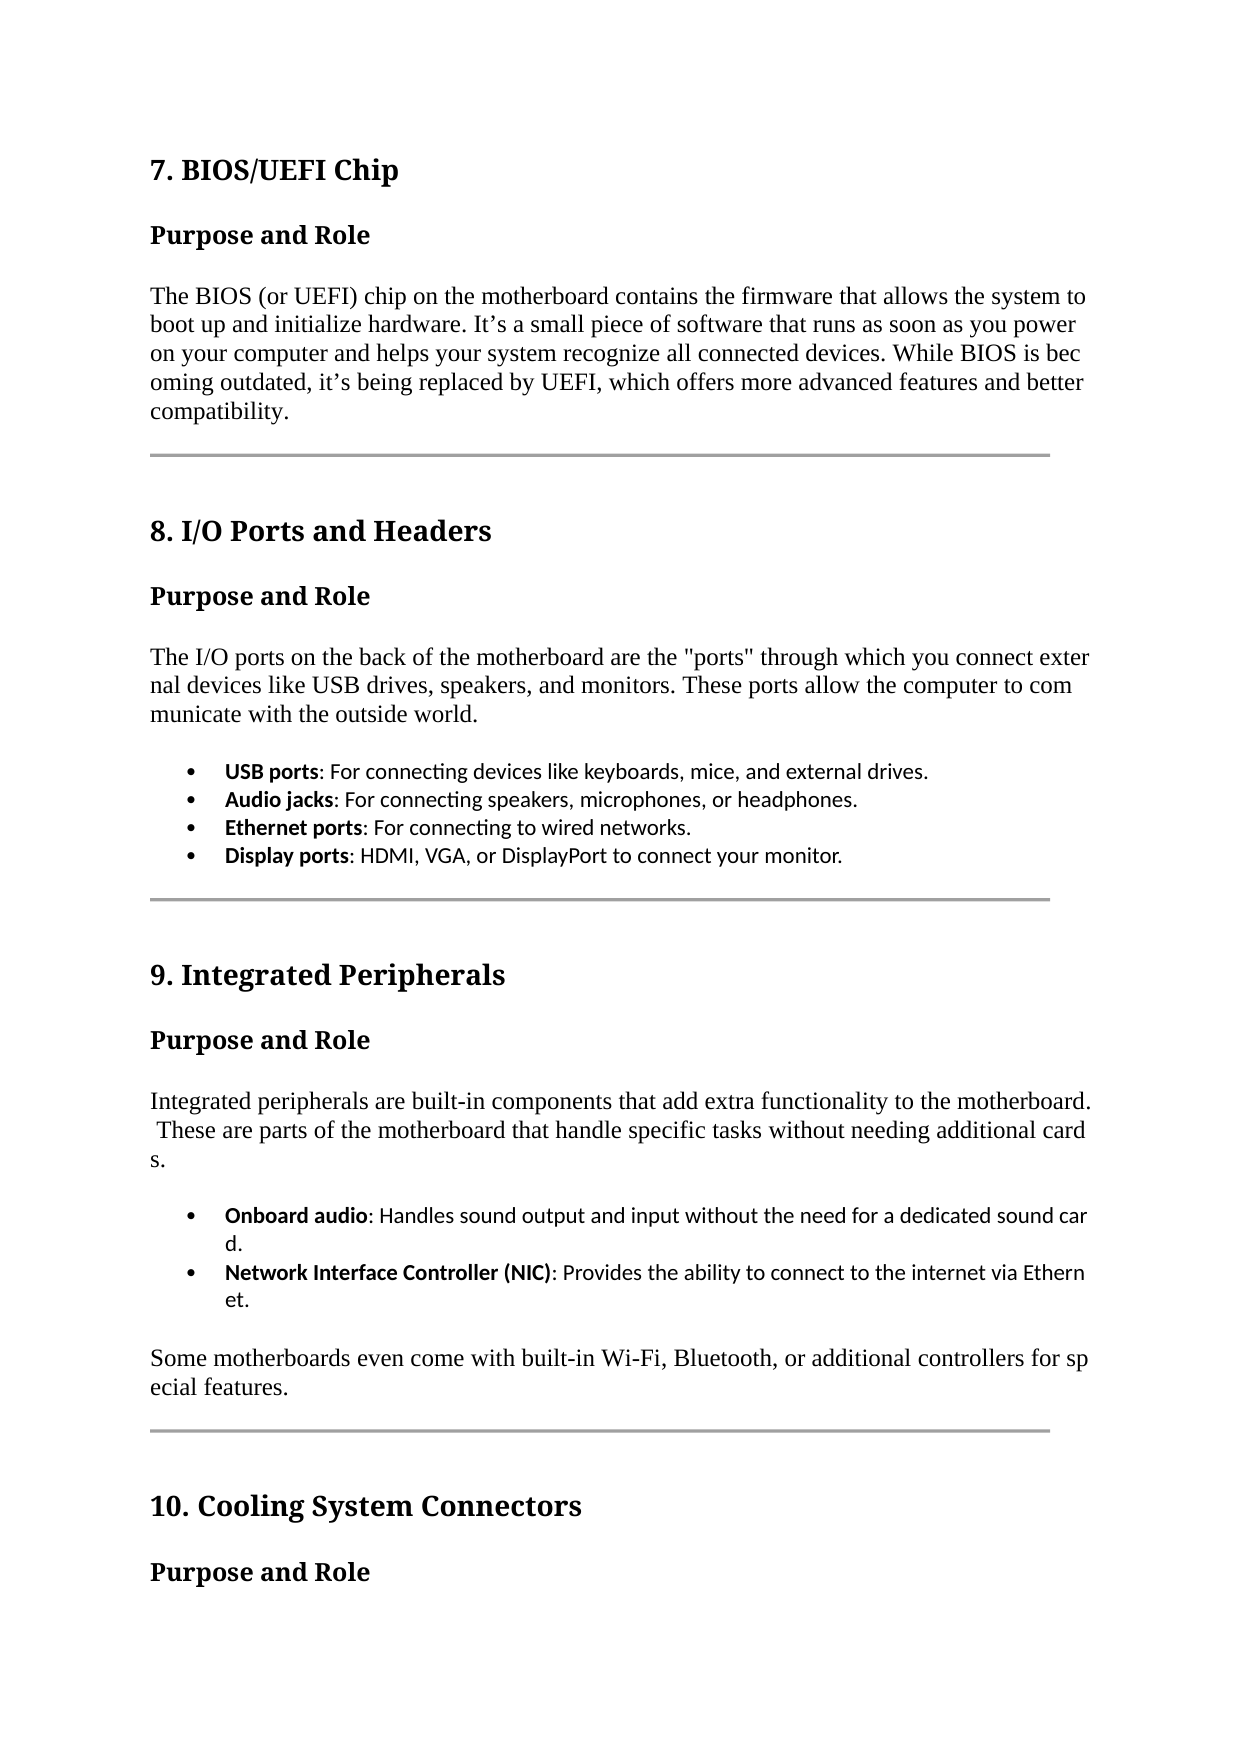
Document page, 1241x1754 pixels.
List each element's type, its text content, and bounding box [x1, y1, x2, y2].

list USB ports: For connecting devices like keyboards, mice, and external drives. [187, 757, 1090, 785]
text Some motherboards even come with built-in Wi-Fi, Bluetooth, or additional controllers for special features. [150, 1343, 1090, 1400]
list Display ports: HDMI, VGA, or DisplayPort to connect your monitor. [187, 841, 1090, 869]
list Network Interface Controller (NIC): Provides the ability to connect to the internet via Ethernet. [187, 1258, 1090, 1314]
list Audio jacks: For connecting speakers, microphones, or headphones. [187, 785, 1090, 813]
list Ethernet ports: For connecting to wired networks. [187, 813, 1090, 841]
text The I/O ports on the back of the motherboard are the "ports" through which you connect external devices like USB drives, speakers, and monitors. These ports allow the computer to communicate with the outside world. [150, 642, 1090, 728]
subtitle 9. Integrated Peripherals [150, 955, 1090, 994]
list Onboard audio: Handles sound output and input without the need for a dedicated sound card. [187, 1202, 1090, 1258]
text The BIOS (or UEFI) chip on the motherboard contains the firmware that allows the system to boot up and initialize hardware. It’s a small piece of software that runs as soon as you power on your computer and helps your system recognize all connected devices. While BIOS is becoming outdated, it’s being replaced by UEFI, which offers more advanced features and better compatibility. [150, 281, 1090, 424]
subtitle 7. BIOS/UEFI Chip [150, 150, 1090, 188]
subtitle 8. I/O Ports and Headers [150, 511, 1090, 549]
subtitle 10. Cooling System Connectors [150, 1487, 1090, 1525]
subtitle Purpose and Role [150, 1023, 1090, 1057]
subtitle Purpose and Role [150, 1554, 1090, 1588]
text Integrated peripherals are built-in components that add extra functionality to the motherboard. These are parts of the motherboard that handle specific tasks without needing additional cards. [150, 1086, 1090, 1172]
subtitle Purpose and Role [150, 578, 1090, 612]
subtitle Purpose and Role [150, 217, 1090, 252]
